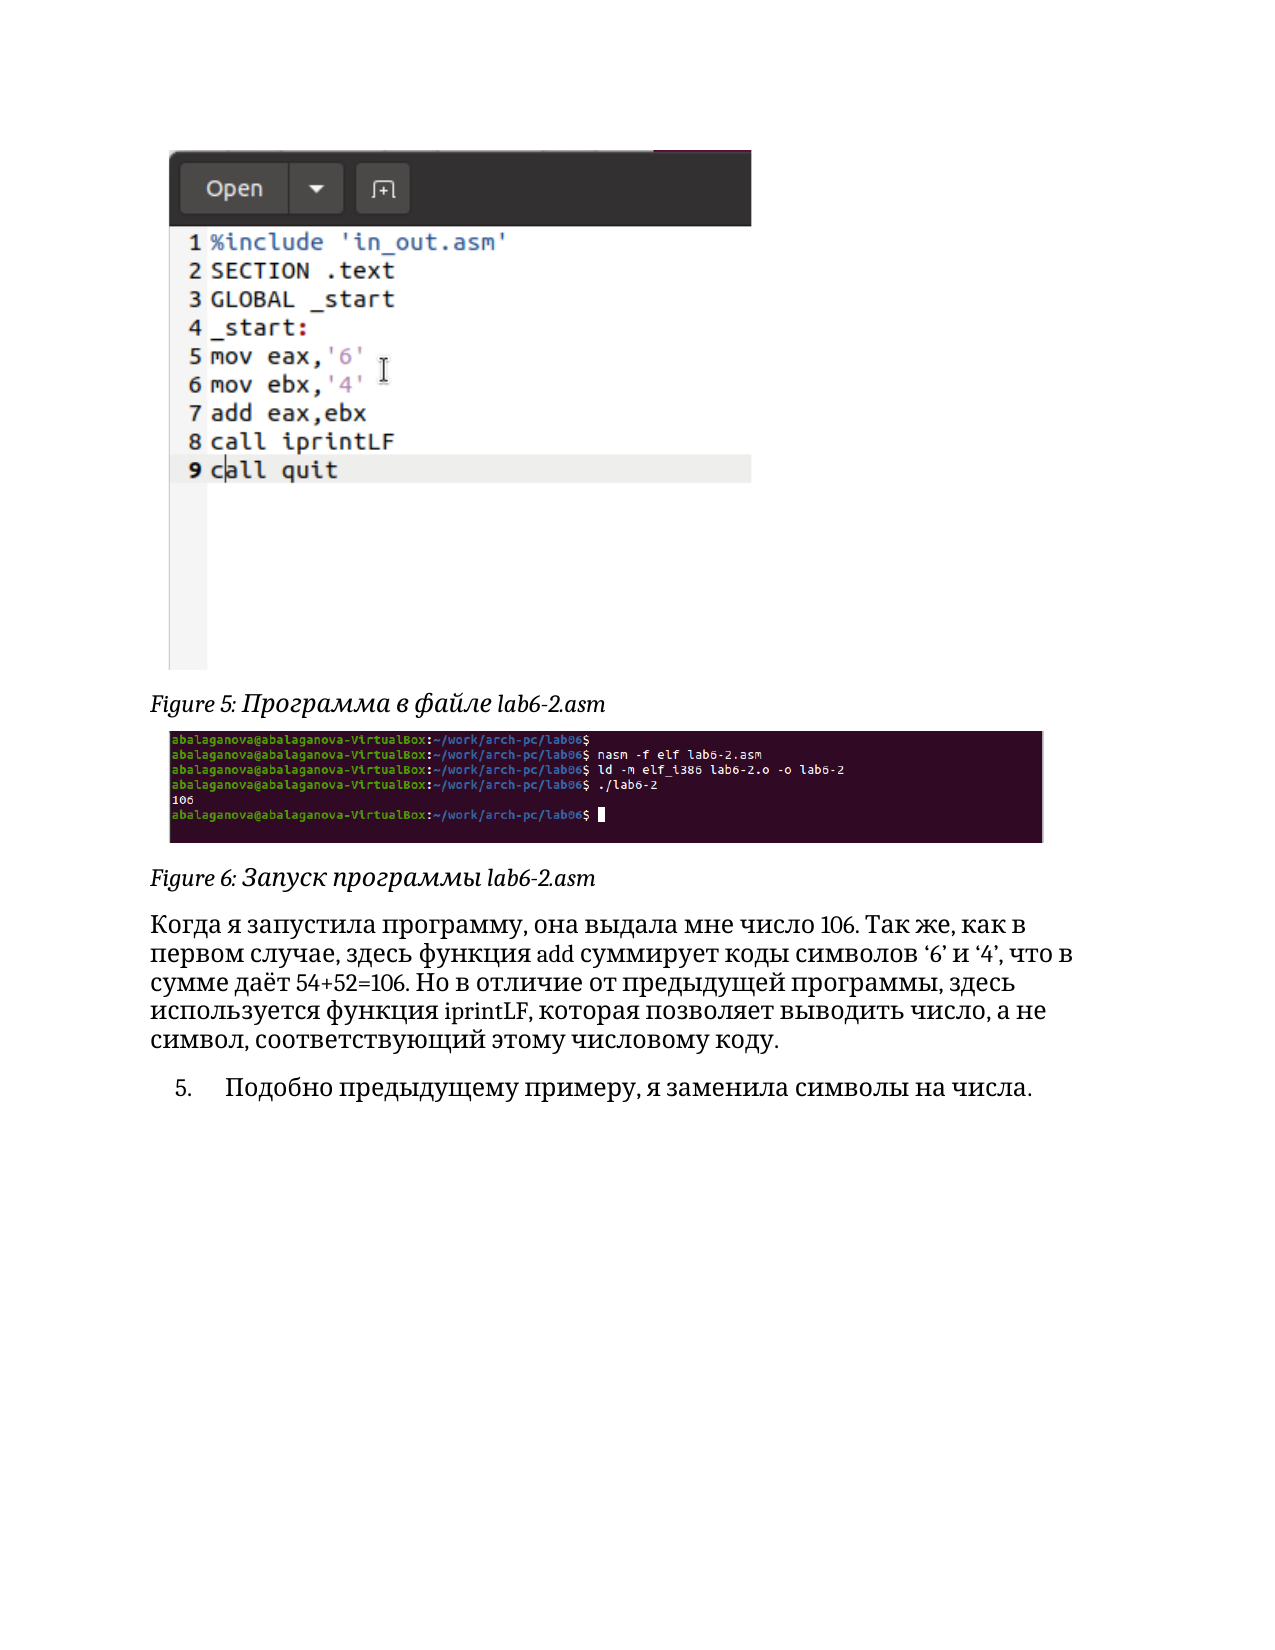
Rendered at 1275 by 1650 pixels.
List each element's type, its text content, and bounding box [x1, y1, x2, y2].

text Figure 6: Запуск программы lab6-2.asm [150, 863, 1125, 892]
text Figure 5: Программа в файле lab6-2.asm [150, 690, 1125, 719]
picture [168, 150, 752, 670]
text Когда я запустила программу, она выдала мне число 106. Так же, как в первом случае, здесь функция add суммирует коды символов ‘6’ и ‘4’, что в сумме даёт 54+52=106. Но в отличие от предыдущей программы, здесь используется функция iprintLF, которая позволяет выводить число, а не символ, соответствующий этому числовому коду. [150, 911, 1125, 1055]
picture [168, 731, 1044, 843]
list Подобно предыдущему примеру, я заменила символы на числа. [175, 1073, 1125, 1102]
